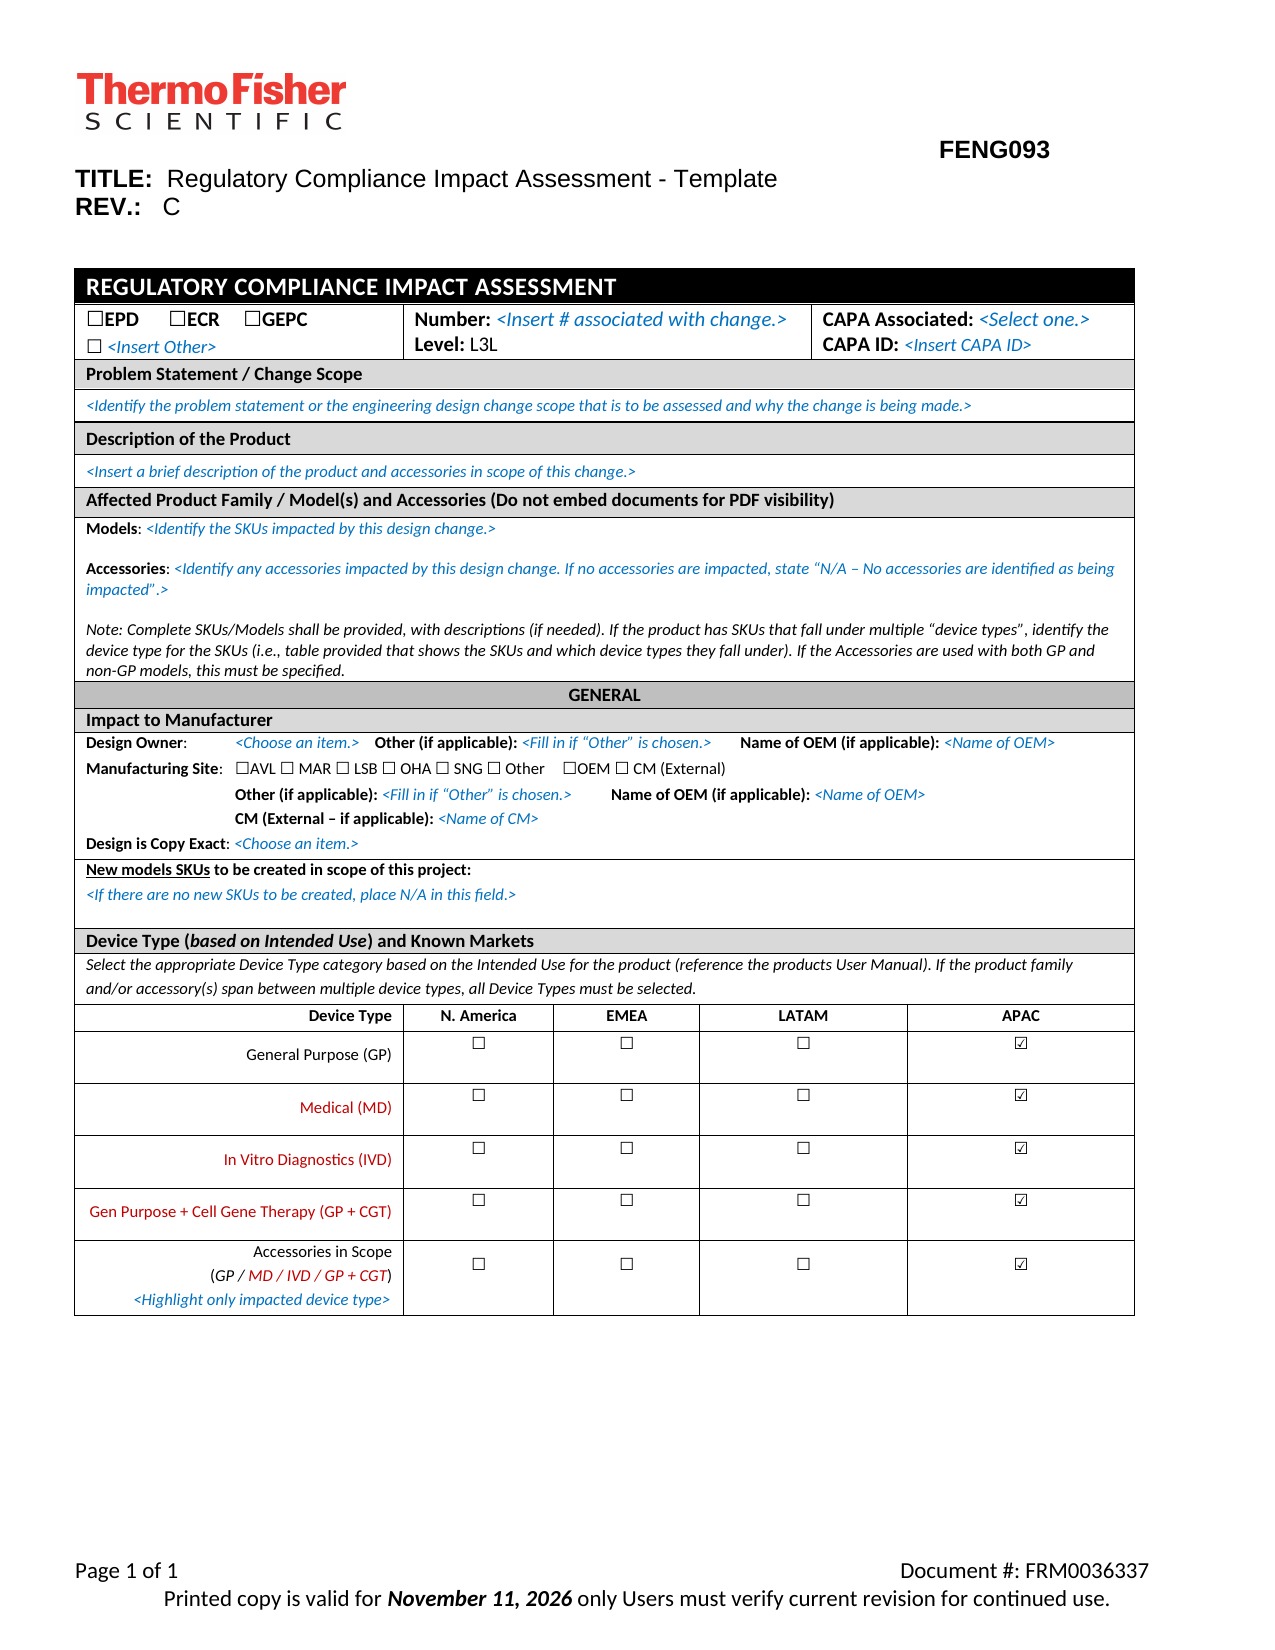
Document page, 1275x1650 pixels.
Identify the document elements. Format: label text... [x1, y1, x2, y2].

table_cell ☐ [404, 1136, 553, 1188]
table_cell Number: <Insert # associated with change.> Level: [404, 305, 811, 358]
table_cell Medical (MD) [75, 1084, 403, 1135]
table_cell ☐ [554, 1032, 699, 1083]
table_cell ☐ [554, 1084, 699, 1135]
table_cell ☐EPD ☐ECR ☐GEPC <Insert Other> [75, 305, 403, 358]
table_cell ☐ [554, 1189, 699, 1240]
table_cell N. America [404, 1005, 553, 1031]
table_cell General Purpose (GP) [75, 1032, 403, 1083]
table_cell ☐ [554, 1136, 699, 1188]
table_cell <Insert a brief description of the product and accessories in scope of this change.> [75, 455, 1134, 487]
table_cell ☐ [554, 1241, 699, 1315]
table_cell New models SKUs to be created in scope of this project: <If there are no new SKUs to be created, place N/A in this field.> [75, 860, 1134, 928]
table_cell Device Type [75, 1005, 403, 1031]
table_header REGULATORY COMPLIANCE IMPACT ASSESSMENT [75, 269, 1134, 303]
table_cell Accessories in Scope (GP / MD / IVD / GP + CGT) <Highlight only impacted device type> [75, 1241, 403, 1315]
table_cell ☐ [700, 1084, 907, 1135]
table_cell Impact to Manufacturer [75, 709, 1134, 732]
table_cell Gen Purpose + Cell Gene Therapy (GP + CGT) [75, 1189, 403, 1240]
table_cell LATAM [700, 1005, 907, 1031]
table_cell ☐ [700, 1241, 907, 1315]
table_cell Device Type (based on Intended Use) and Known Markets [75, 929, 1134, 953]
table_cell EMEA [554, 1005, 699, 1031]
table_cell ☑ [908, 1032, 1134, 1083]
table_cell ☑ [908, 1136, 1134, 1188]
table_cell APAC [908, 1005, 1134, 1031]
table_cell ☑ [908, 1241, 1134, 1315]
table_cell In Vitro Diagnostics (IVD) [75, 1136, 403, 1188]
table_cell Problem Statement / Change Scope [75, 360, 1134, 388]
table_cell <Identify the problem statement or the engineering design change scope that is to be assessed and why the change is being made.> [75, 390, 1134, 421]
table_cell Models: <Identify the SKUs impacted by this design change.> Accessories: <Identify any accessories impacted by this design change. If no accessories are impacted, state “N/A – No accessories are identified as being impacted”.> Note: Complete SKUs/Models shall be provided, with descriptions (if needed). If the product has SKUs that fall under multiple “device types”, identify the device type for the SKUs (i.e., table provided that shows the SKUs and which device types they fall under). If the Accessories are used with both GP and non-GP models, this must be specified. [75, 518, 1134, 681]
table_cell ☐ [404, 1189, 553, 1240]
table_cell ☑ [908, 1189, 1134, 1240]
table_cell Select the appropriate Device Type category based on the Intended Use for the product (reference the products User Manual). If the product family and/or accessory(s) span between multiple device types, all Device Types must be selected. [75, 954, 1134, 1004]
table_cell ☐ [404, 1241, 553, 1315]
table_cell ☐ [700, 1189, 907, 1240]
table_cell ☐ [700, 1032, 907, 1083]
table_cell Design Owner: Other (if applicable): <Fill in if “Other” is chosen.> Name of OEM (if applicable): <Name of OEM> Manufacturing Site: ☐AVL ☐ MAR ☐ LSB ☐ OHA ☐ SNG ☐ Other ☐OEM ☐ CM (External) Other (if applicable): <Fill in if “Other” is chosen.> Name of OEM (if applicable): <Name of OEM> CM (External – if applicable): <Name of CM> Design is Copy Exact: [75, 733, 1134, 858]
picture [75, 73, 346, 135]
table_cell ☑ [908, 1084, 1134, 1135]
table_cell Description of the Product [75, 423, 1134, 454]
table_cell ☐ [404, 1032, 553, 1083]
table_cell ☐ [700, 1136, 907, 1188]
table_cell Affected Product Family / Model(s) and Accessories (Do not embed documents for PDF visibility) [75, 488, 1134, 517]
table_cell CAPA Associated: CAPA ID: <Insert CAPA ID> [812, 305, 1134, 358]
table_cell GENERAL [75, 682, 1134, 708]
table_cell ☐ [404, 1084, 553, 1135]
